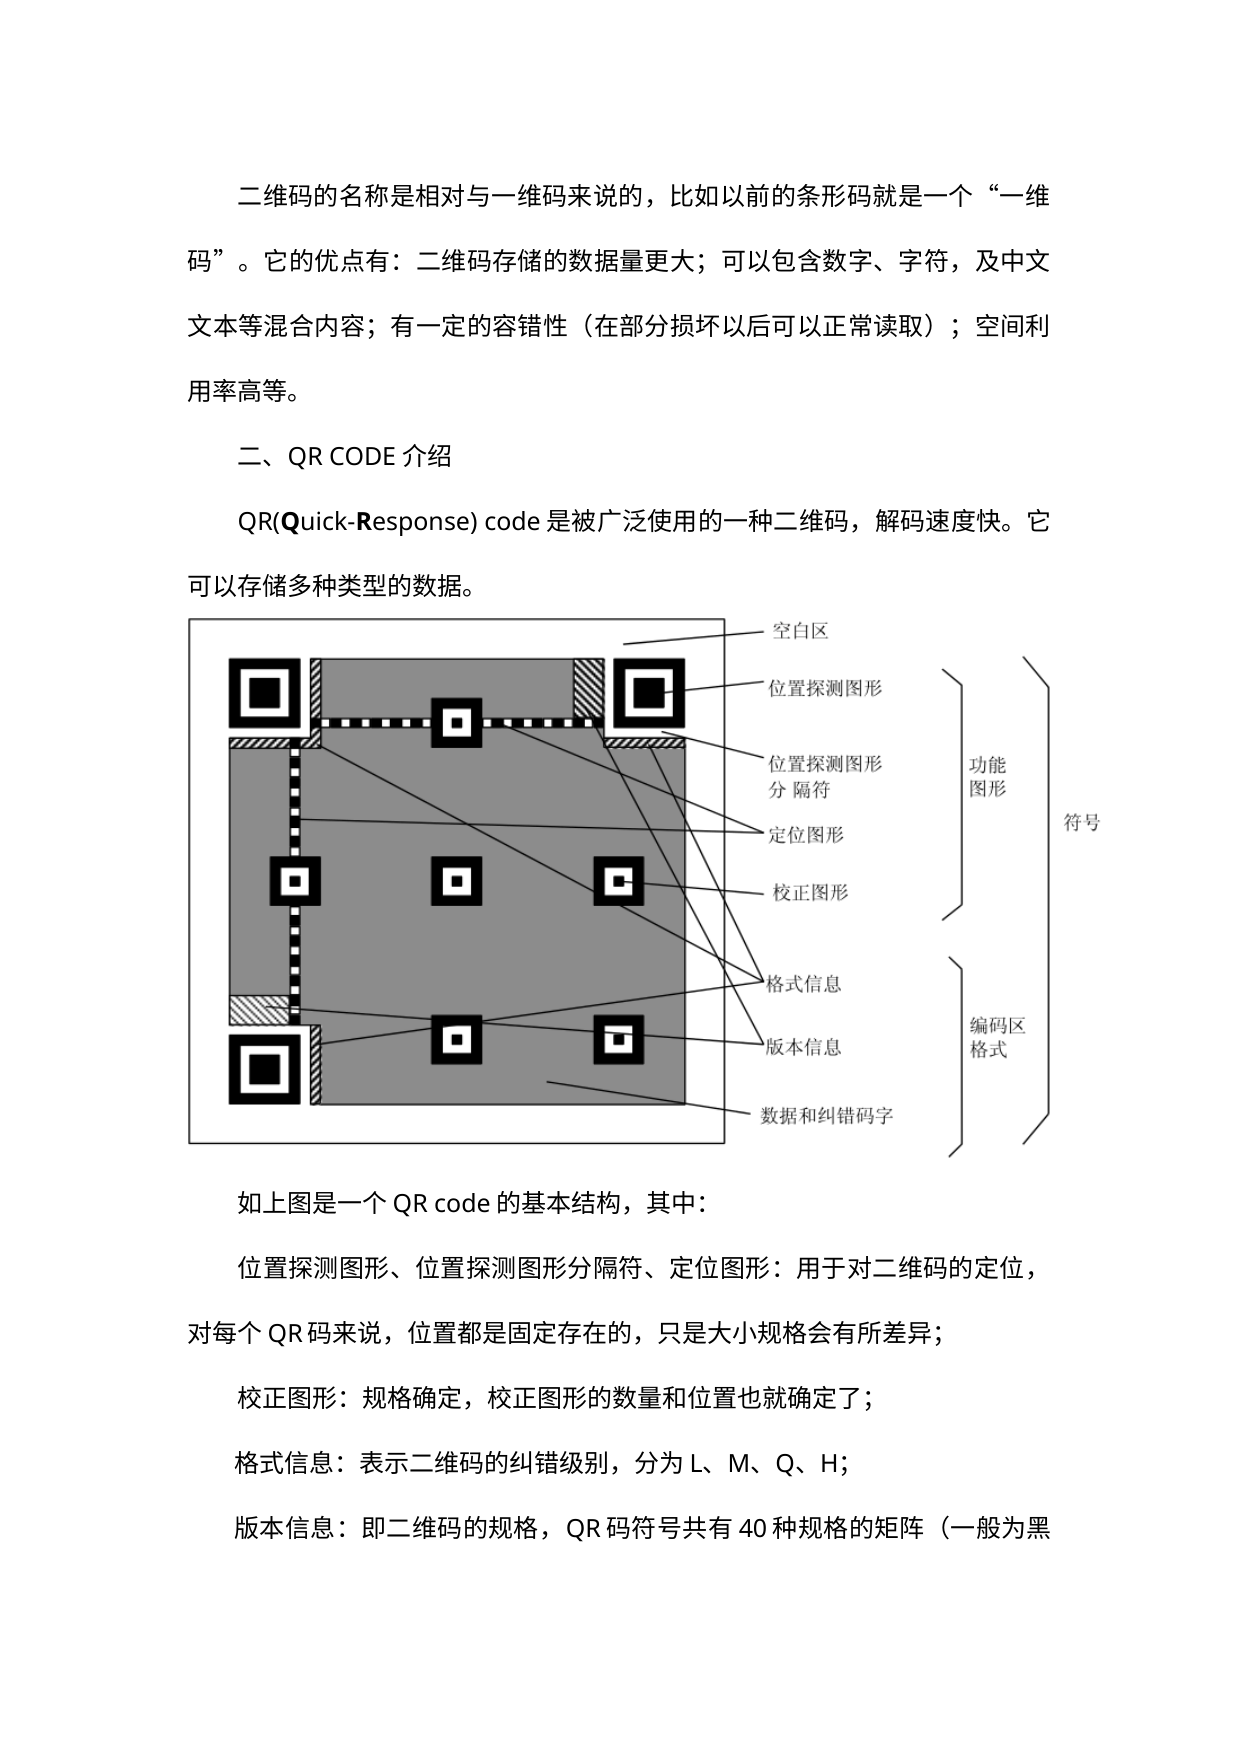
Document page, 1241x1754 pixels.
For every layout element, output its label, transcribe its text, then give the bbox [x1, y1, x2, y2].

text 如上图是一个QR code的基本结构，其中： [187, 1161, 1053, 1234]
text 位置探测图形、位置探测图形分隔符、定位图形：用于对二维码的定位，对每个QR码来说，位置都是固定存在的，只是大小规格会有所差异； [187, 1234, 1053, 1364]
text 二、QR CODE 介绍 [187, 422, 1053, 487]
text 二维码的名称是相对与一维码来说的，比如以前的条形码就是一个“一维码”。它的优点有：二维码存储的数据量更大；可以包含数字、字符，及中文文本等混合内容；有一定的容错性（在部分损坏以后可以正常读取）；空间利用率高等。 [187, 162, 1053, 422]
text 格式信息：表示二维码的纠错级别，分为L、M、Q、H； [209, 1429, 1053, 1494]
text QR(Quick-Response) code是被广泛使用的一种二维码，解码速度快。它可以存储多种类型的数据。 [187, 487, 1053, 617]
text 校正图形：规格确定，校正图形的数量和位置也就确定了； [187, 1364, 1053, 1429]
picture [187, 617, 1107, 1161]
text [187, 1494, 1053, 1559]
